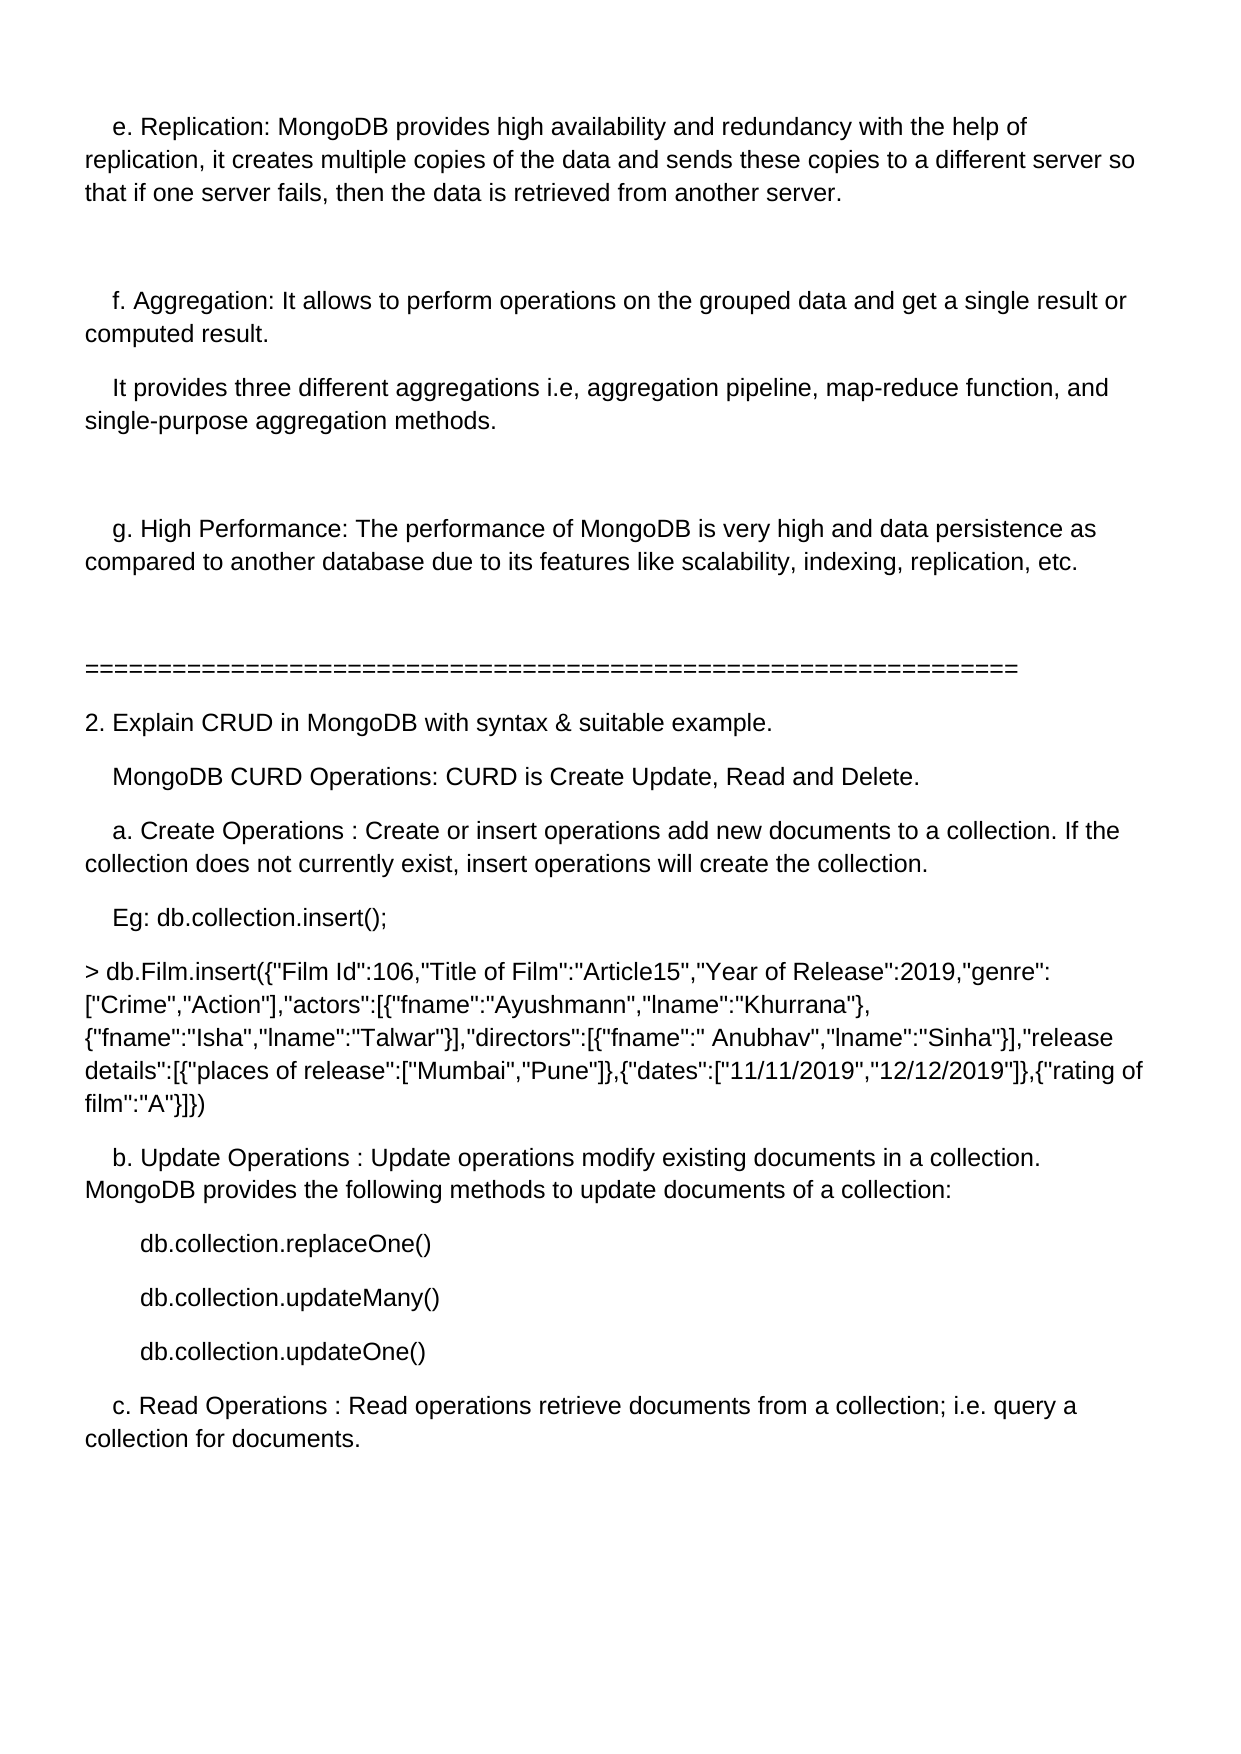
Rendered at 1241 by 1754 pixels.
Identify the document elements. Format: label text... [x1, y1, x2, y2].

text c. Read Operations : Read operations retrieve documents from a collection; i.e. query a collection for documents. [84, 1391, 1156, 1453]
text f. Aggregation: It allows to perform operations on the grouped data and get a single result or computed result. [84, 286, 1156, 348]
text db.collection.updateOne() [84, 1337, 1156, 1366]
text db.collection.replaceOne() [84, 1229, 1156, 1258]
text e. Replication: MongoDB provides high availability and redundancy with the help of replication, it creates multiple copies of the data and sends these copies to a different server so that if one server fails, then the data is retrieved from another server. [84, 112, 1156, 207]
text > db.Film.insert({"Film Id":106,"Title of Film":"Article15","Year of Release":2019,"genre":["Crime","Action"],"actors":[{"fname":"Ayushmann","lname":"Khurrana"},{"fname":"Isha","lname":"Talwar"}],"directors":[{"fname":" Anubhav","lname":"Sinha"}],"release details":[{"places of release":["Mumbai","Pune"]},{"dates":["11/11/2019","12/12/2019"]},{"rating of film":"A"}]}) [84, 957, 1156, 1117]
text Eg: db.collection.insert(); [84, 903, 1156, 931]
text a. Create Operations : Create or insert operations add new documents to a collection. If the collection does not currently exist, insert operations will create the collection. [84, 816, 1156, 878]
text ================================================================ [84, 654, 1156, 683]
text g. High Performance: The performance of MongoDB is very high and data persistence as compared to another database due to its features like scalability, indexing, replication, etc. [84, 513, 1156, 575]
text It provides three different aggregations i.e, aggregation pipeline, map-reduce function, and single-purpose aggregation methods. [84, 373, 1156, 434]
text b. Update Operations : Update operations modify existing documents in a collection. MongoDB provides the following methods to update documents of a collection: [84, 1142, 1156, 1204]
text db.collection.updateMany() [84, 1283, 1156, 1312]
text 2. Explain CRUD in MongoDB with syntax & suitable example. [84, 708, 1156, 737]
text MongoDB CURD Operations: CURD is Create Update, Read and Delete. [84, 762, 1156, 791]
